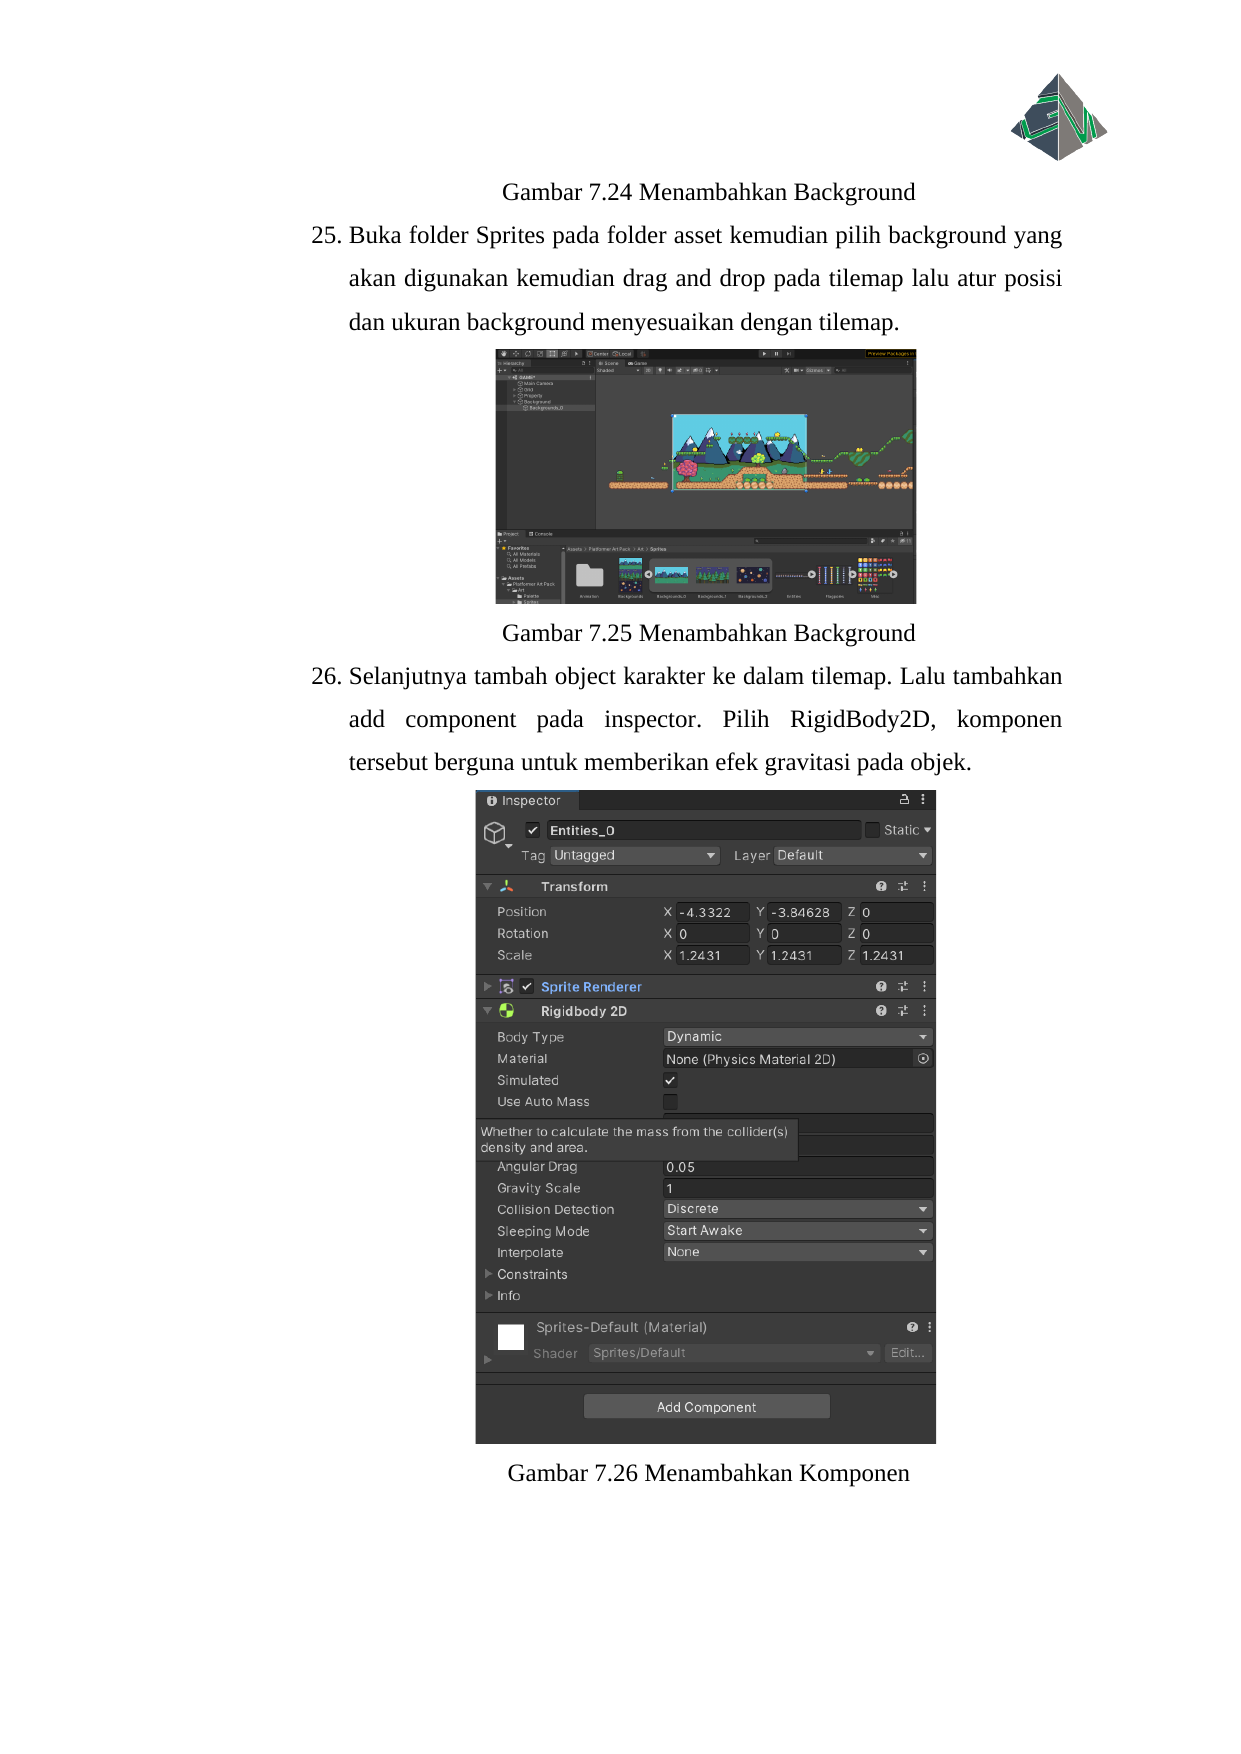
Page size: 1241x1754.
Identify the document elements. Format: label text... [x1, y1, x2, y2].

text Menambahkan Background [354, 177, 1063, 206]
picture [475, 790, 937, 1444]
text Menambahkan Background [354, 618, 1063, 647]
text Buka folder Sprites pada folder asset kemudian pilih background yang akan digunakan kemudian drag and drop pada tilemap lalu atur posisi dan ukuran background menyesuaikan dengan tilemap. [311, 220, 1063, 335]
text Menambahkan Komponen [354, 1458, 1063, 1486]
picture [1010, 73, 1108, 161]
text Selanjutnya tambah object karakter ke dalam tilemap. Lalu tambahkan add component pada inspector. Pilih RigidBody2D, komponen tersebut berguna untuk memberikan efek gravitasi pada objek. [311, 661, 1063, 776]
picture [495, 349, 917, 604]
